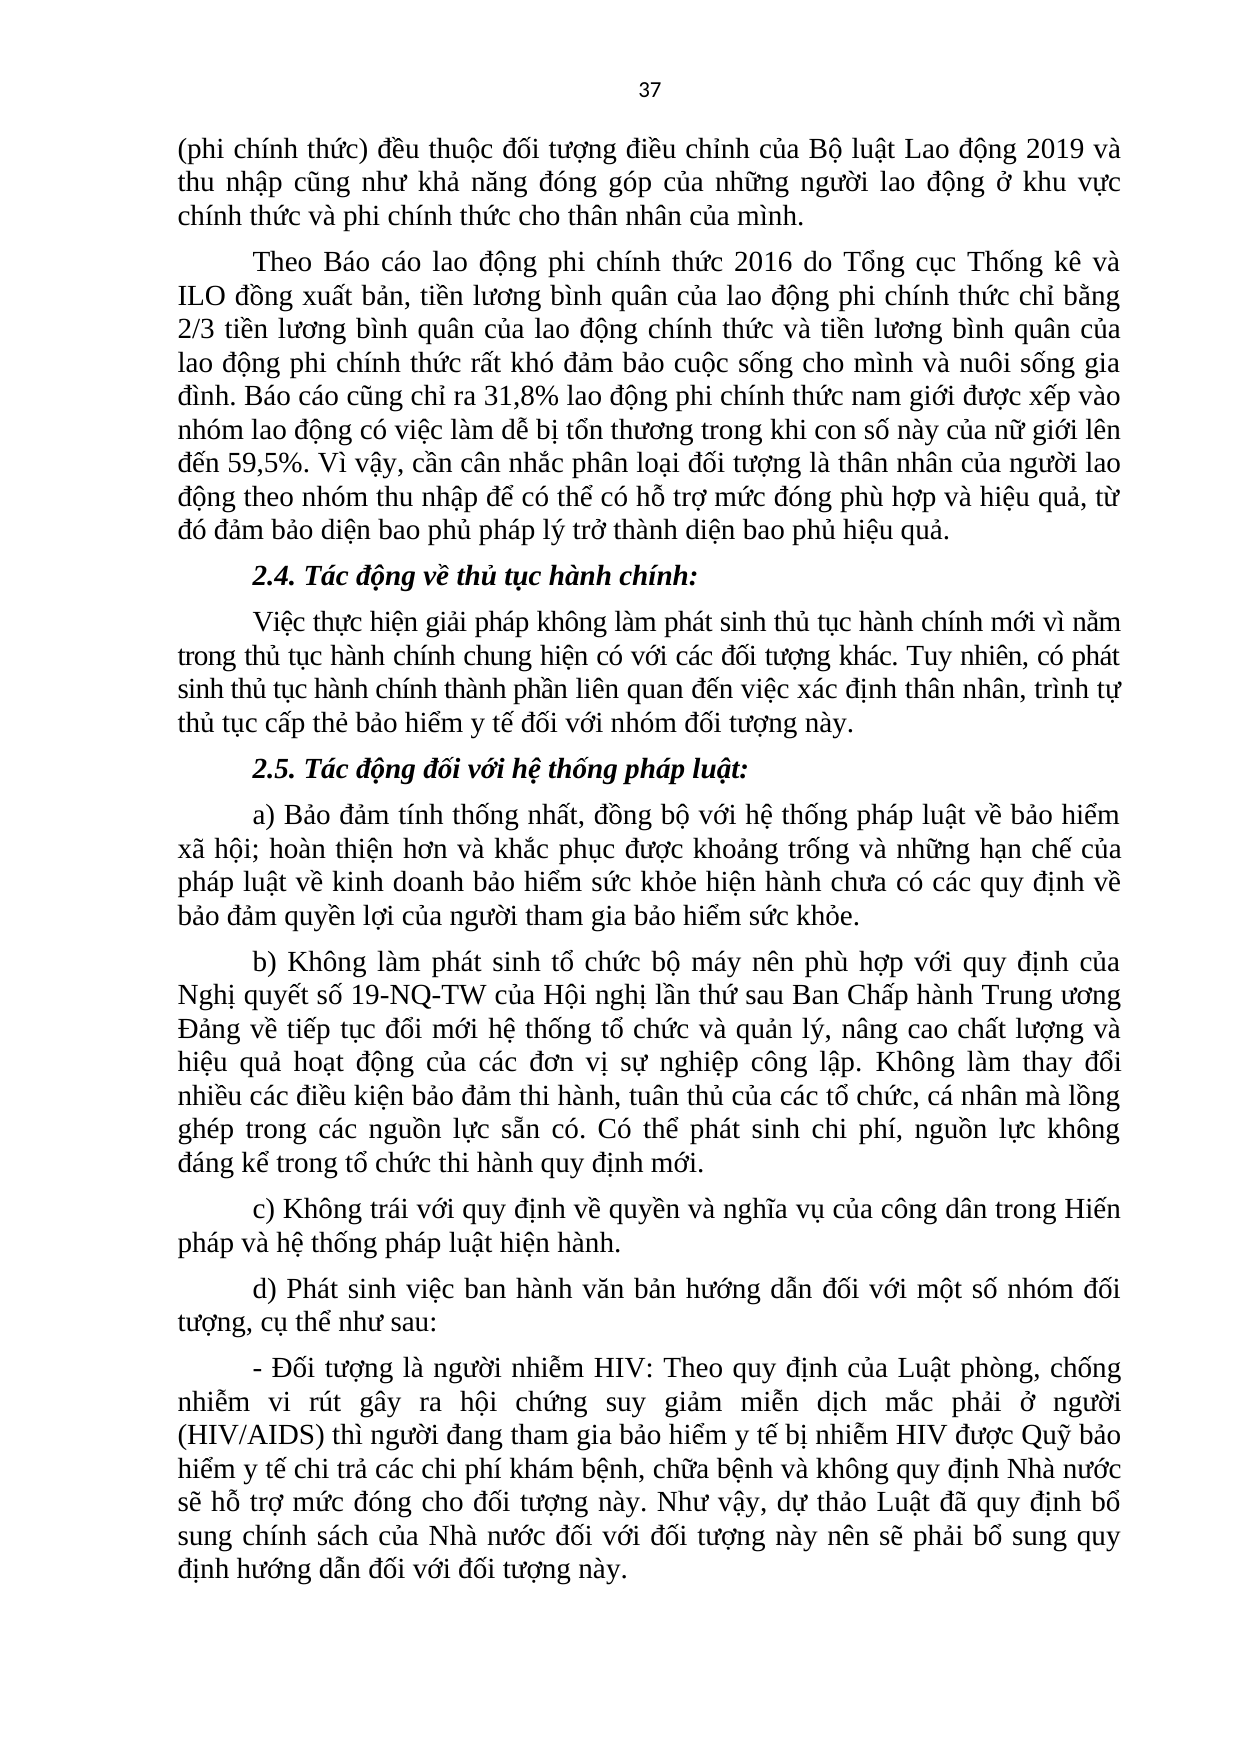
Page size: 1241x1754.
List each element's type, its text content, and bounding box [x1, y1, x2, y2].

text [177, 131, 1122, 232]
text c) Không trái với quy định về quyền và nghĩa vụ của công dân trong Hiến pháp và hệ thống pháp luật hiện hành. [177, 1191, 1122, 1258]
text b) Không làm phát sinh tổ chức bộ máy nên phù hợp với quy định của Nghị quyết số 19-NQ-TW của Hội nghị lần thứ sau Ban Chấp hành Trung ương Đảng về tiếp tục đổi mới hệ thống tổ chức và quản lý, nâng cao chất lượng và hiệu quả hoạt động của các đơn vị sự nghiệp công lập. Không làm thay đổi nhiều các điều kiện bảo đảm thi hành, tuân thủ của các tổ chức, cá nhân mà lồng ghép trong các nguồn lực sẵn có. Có thể phát sinh chi phí, nguồn lực không đáng kể trong tổ chức thi hành quy định mới. [177, 944, 1122, 1179]
text d) Phát sinh việc ban hành văn bản hướng dẫn đối với một số nhóm đối tượng, cụ thể như sau: [177, 1271, 1122, 1338]
text 2.5. Tác động đối với hệ thống pháp luật: [177, 751, 1122, 785]
text 2.4. Tác động về thủ tục hành chính: [177, 558, 1122, 592]
text Theo Báo cáo lao động phi chính thức 2016 do Tổng cục Thống kê và ILO đồng xuất bản, tiền lương bình quân của lao động phi chính thức chỉ bằng 2/3 tiền lương bình quân của lao động chính thức và tiền lương bình quân của lao động phi chính thức rất khó đảm bảo cuộc sống cho mình và nuôi sống gia đình. Báo cáo cũng chỉ ra 31,8% lao động phi chính thức nam giới được xếp vào nhóm lao động có việc làm dễ bị tổn thương trong khi con số này của nữ giới lên đến 59,5%. Vì vậy, cần cân nhắc phân loại đối tượng là thân nhân của người lao động theo nhóm thu nhập để có thể có hỗ trợ mức đóng phù hợp và hiệu quả, từ đó đảm bảo diện bao phủ pháp lý trở thành diện bao phủ hiệu quả. [177, 244, 1122, 546]
text Việc thực hiện giải pháp không làm phát sinh thủ tục hành chính mới vì nằm trong thủ tục hành chính chung hiện có với các đối tượng khác. Tuy nhiên, có phát sinh thủ tục hành chính thành phần liên quan đến việc xác định thân nhân, trình tự thủ tục cấp thẻ bảo hiểm y tế đối với nhóm đối tượng này. [177, 604, 1122, 739]
text - Đối tượng là người nhiễm HIV: Theo quy định của Luật phòng, chống nhiễm vi rút gây ra hội chứng suy giảm miễn dịch mắc phải ở người (HIV/AIDS) thì người đang tham gia bảo hiểm y tế bị nhiễm HIV được Quỹ bảo hiểm y tế chi trả các chi phí khám bệnh, chữa bệnh và không quy định Nhà nước sẽ hỗ trợ mức đóng cho đối tượng này. Như vậy, dự thảo Luật đã quy định bổ sung chính sách của Nhà nước đối với đối tượng này nên sẽ phải bổ sung quy định hướng dẫn đối với đối tượng này. [177, 1350, 1122, 1585]
text a) Bảo đảm tính thống nhất, đồng bộ với hệ thống pháp luật về bảo hiểm xã hội; hoàn thiện hơn và khắc phục được khoảng trống và những hạn chế của pháp luật về kinh doanh bảo hiểm sức khỏe hiện hành chưa có các quy định về bảo đảm quyền lợi của người tham gia bảo hiểm sức khỏe. [177, 797, 1122, 931]
